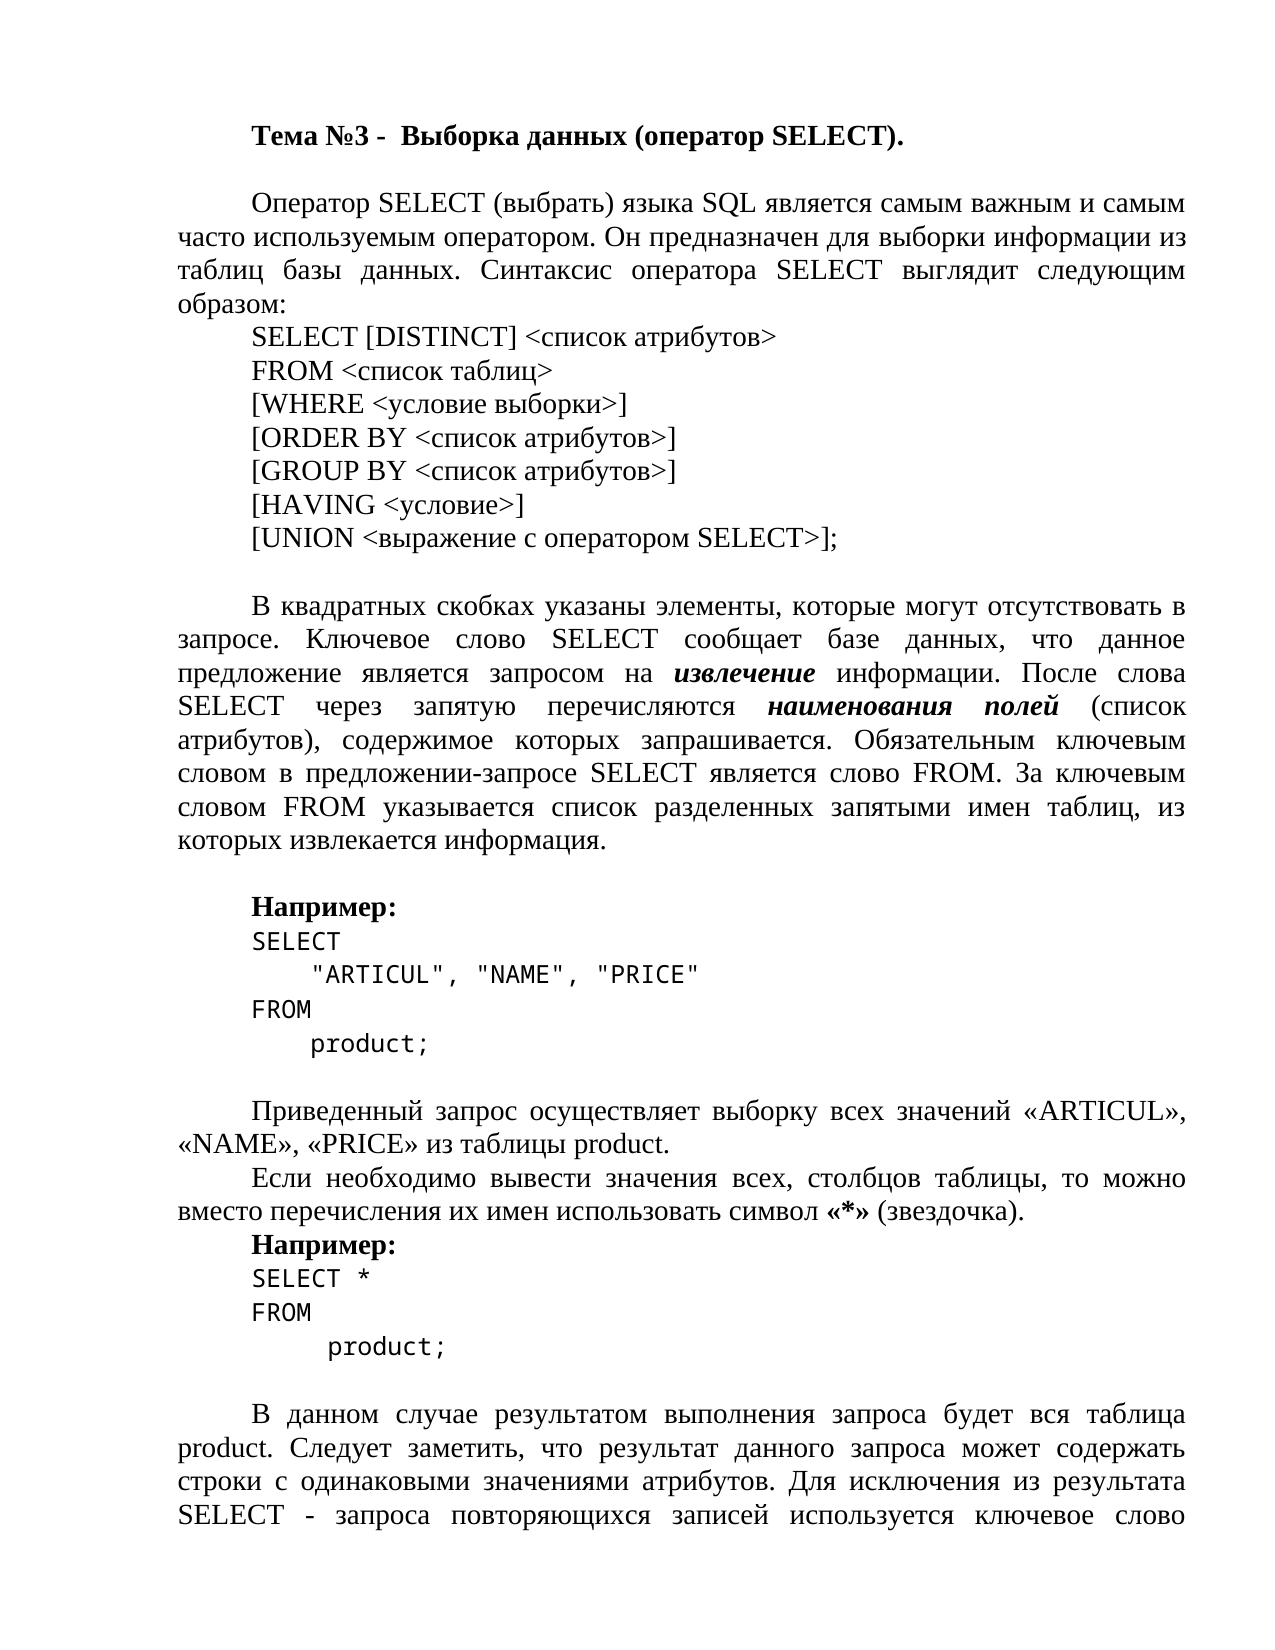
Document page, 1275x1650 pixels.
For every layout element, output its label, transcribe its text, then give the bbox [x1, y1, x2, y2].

text FROM [177, 991, 1186, 1025]
text product; [177, 1329, 1186, 1363]
text [HAVING <условие>] [177, 487, 1186, 521]
subtitle Тема №3 - Выборка данных (оператор SELECT). [177, 118, 1186, 152]
text product; [177, 1025, 1186, 1059]
text Например: [177, 889, 1186, 923]
text Приведенный запрос осуществляет выборку всех значений «ARTICUL», «NAME», «PRICE» из таблицы product. [177, 1093, 1186, 1160]
text SELECT * [177, 1261, 1186, 1295]
text Например: [177, 1227, 1186, 1261]
text SELECT [177, 923, 1186, 957]
text [ORDER BY <список атрибутов>] [177, 420, 1186, 453]
text FROM [177, 1295, 1186, 1329]
text Если необходимо вывести значения всех, столбцов таблицы, то можно вместо перечисления их имен использовать символ «*» (звездочка). [177, 1160, 1186, 1227]
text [177, 1396, 1186, 1531]
text FROM <список таблиц> [177, 353, 1186, 386]
text В квадратных скобках указаны элементы, которые могут отсутствовать в запросе. Ключевое слово SELECT сообщает базе данных, что данное предложение является запросом на извлечение информации. После слова SELECT через запятую перечисляются наименования полей (список атрибутов), содержимое которых запрашивается. Обязательным ключевым словом в предложении-запросе SELECT является слово FROM. За ключевым словом FROM указывается список разделенных запятыми имен таблиц, из которых извлекается информация. [177, 588, 1186, 856]
text Оператор SELECT (выбрать) языка SQL является самым важным и самым часто используемым оператором. Он предназначен для выборки информации из таблиц базы данных. Синтаксис оператора SELECT выглядит следующим образом: [177, 185, 1186, 319]
text [GROUP BY <список атрибутов>] [177, 453, 1186, 487]
text [UNION <выражение с оператором SELECT>]; [177, 521, 1186, 554]
text [WHERE <условие выборки>] [177, 386, 1186, 420]
text SELECT [DISTINCT] <список атрибутов> [177, 319, 1186, 353]
text "ARTICUL", "NAME", "PRICE" [177, 957, 1186, 991]
